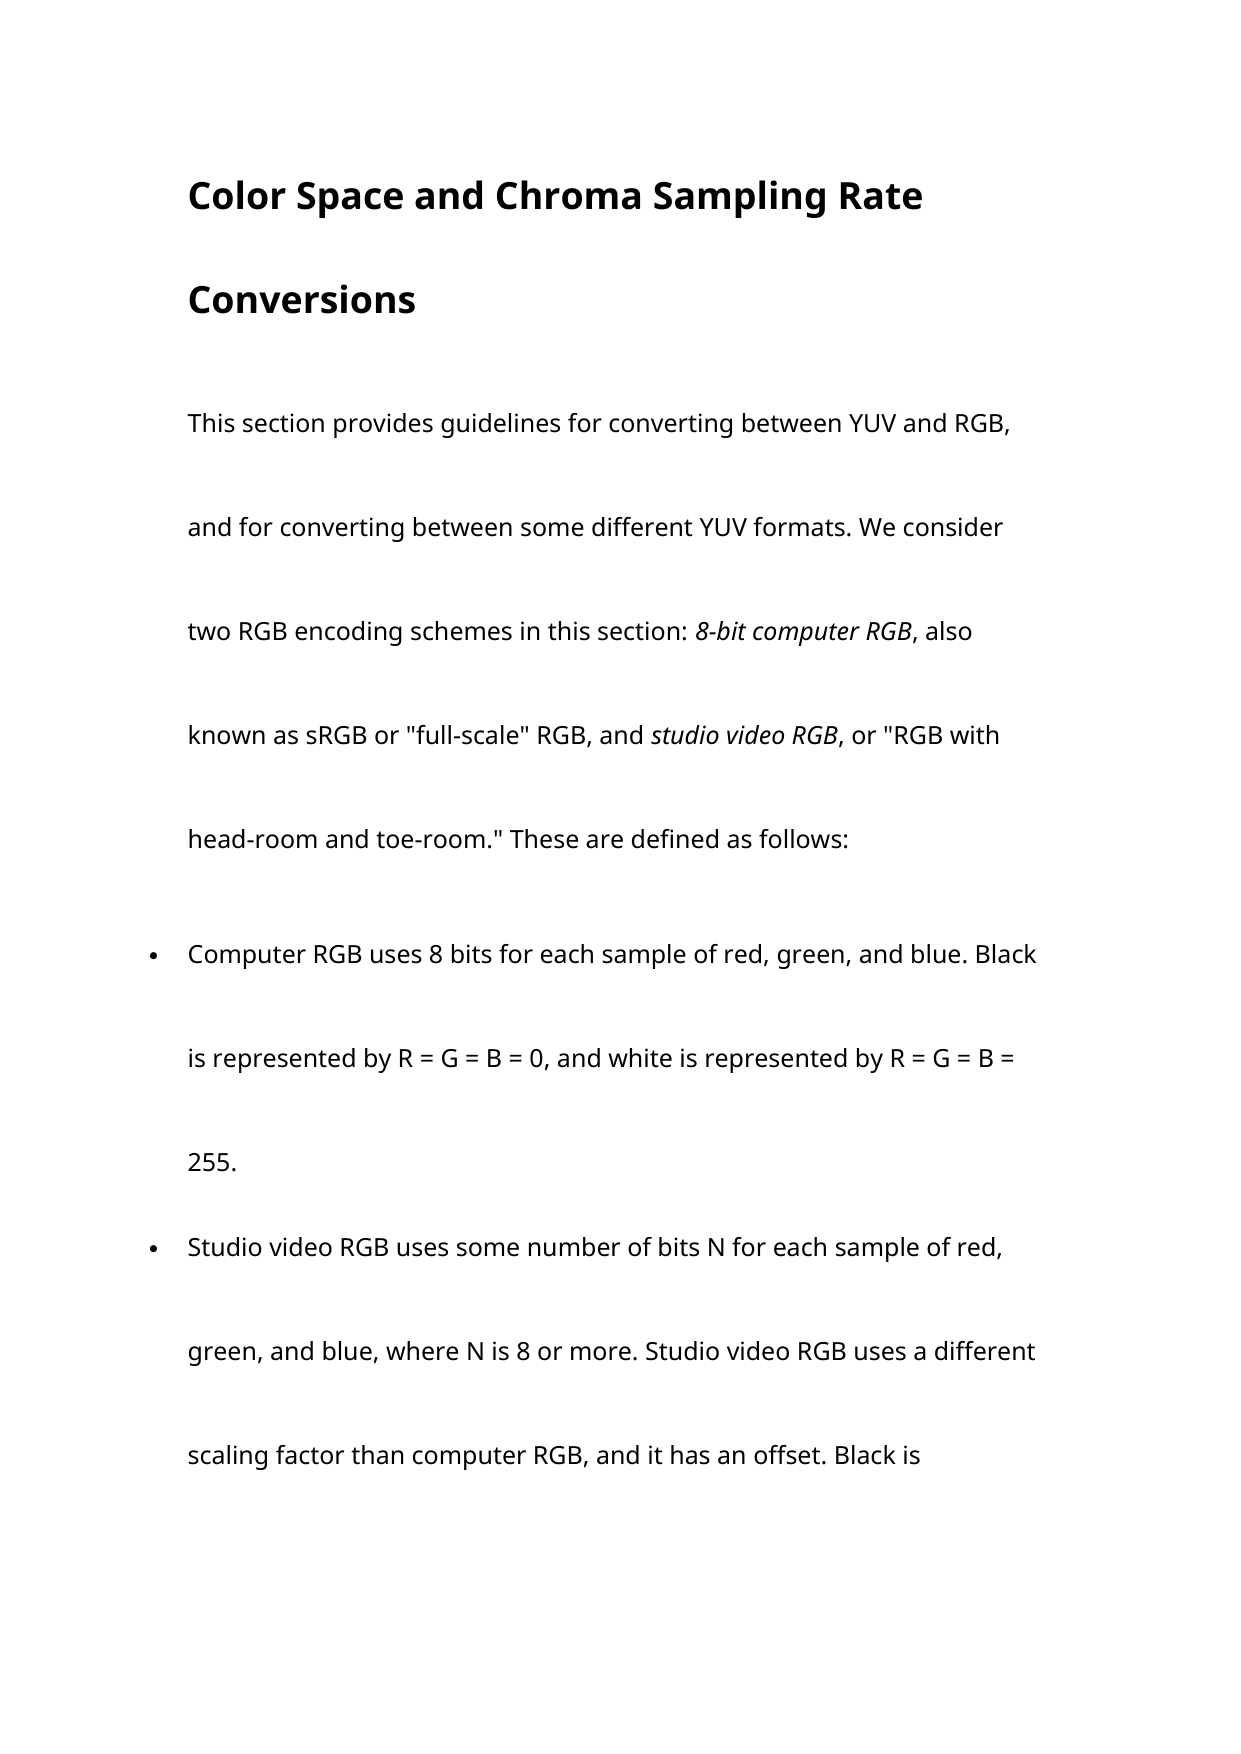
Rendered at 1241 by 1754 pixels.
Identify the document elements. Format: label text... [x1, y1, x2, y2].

list Computer RGB uses 8 bits for each sample of red, green, and blue. Black is represented by R = G = B = 0, and white is represented by R = G = B = 255. [150, 921, 1053, 1194]
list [150, 1214, 1053, 1487]
text This section provides guidelines for converting between YUV and RGB, and for converting between some different YUV formats. We consider two RGB encoding schemes in this section: 8-bit computer RGB, also known as sRGB or "full-scale" RGB, and studio video RGB, or "RGB with head-room and toe-room." These are defined as follows: [187, 391, 1053, 872]
text Color Space and Chroma Sampling Rate Conversions [187, 162, 1053, 331]
